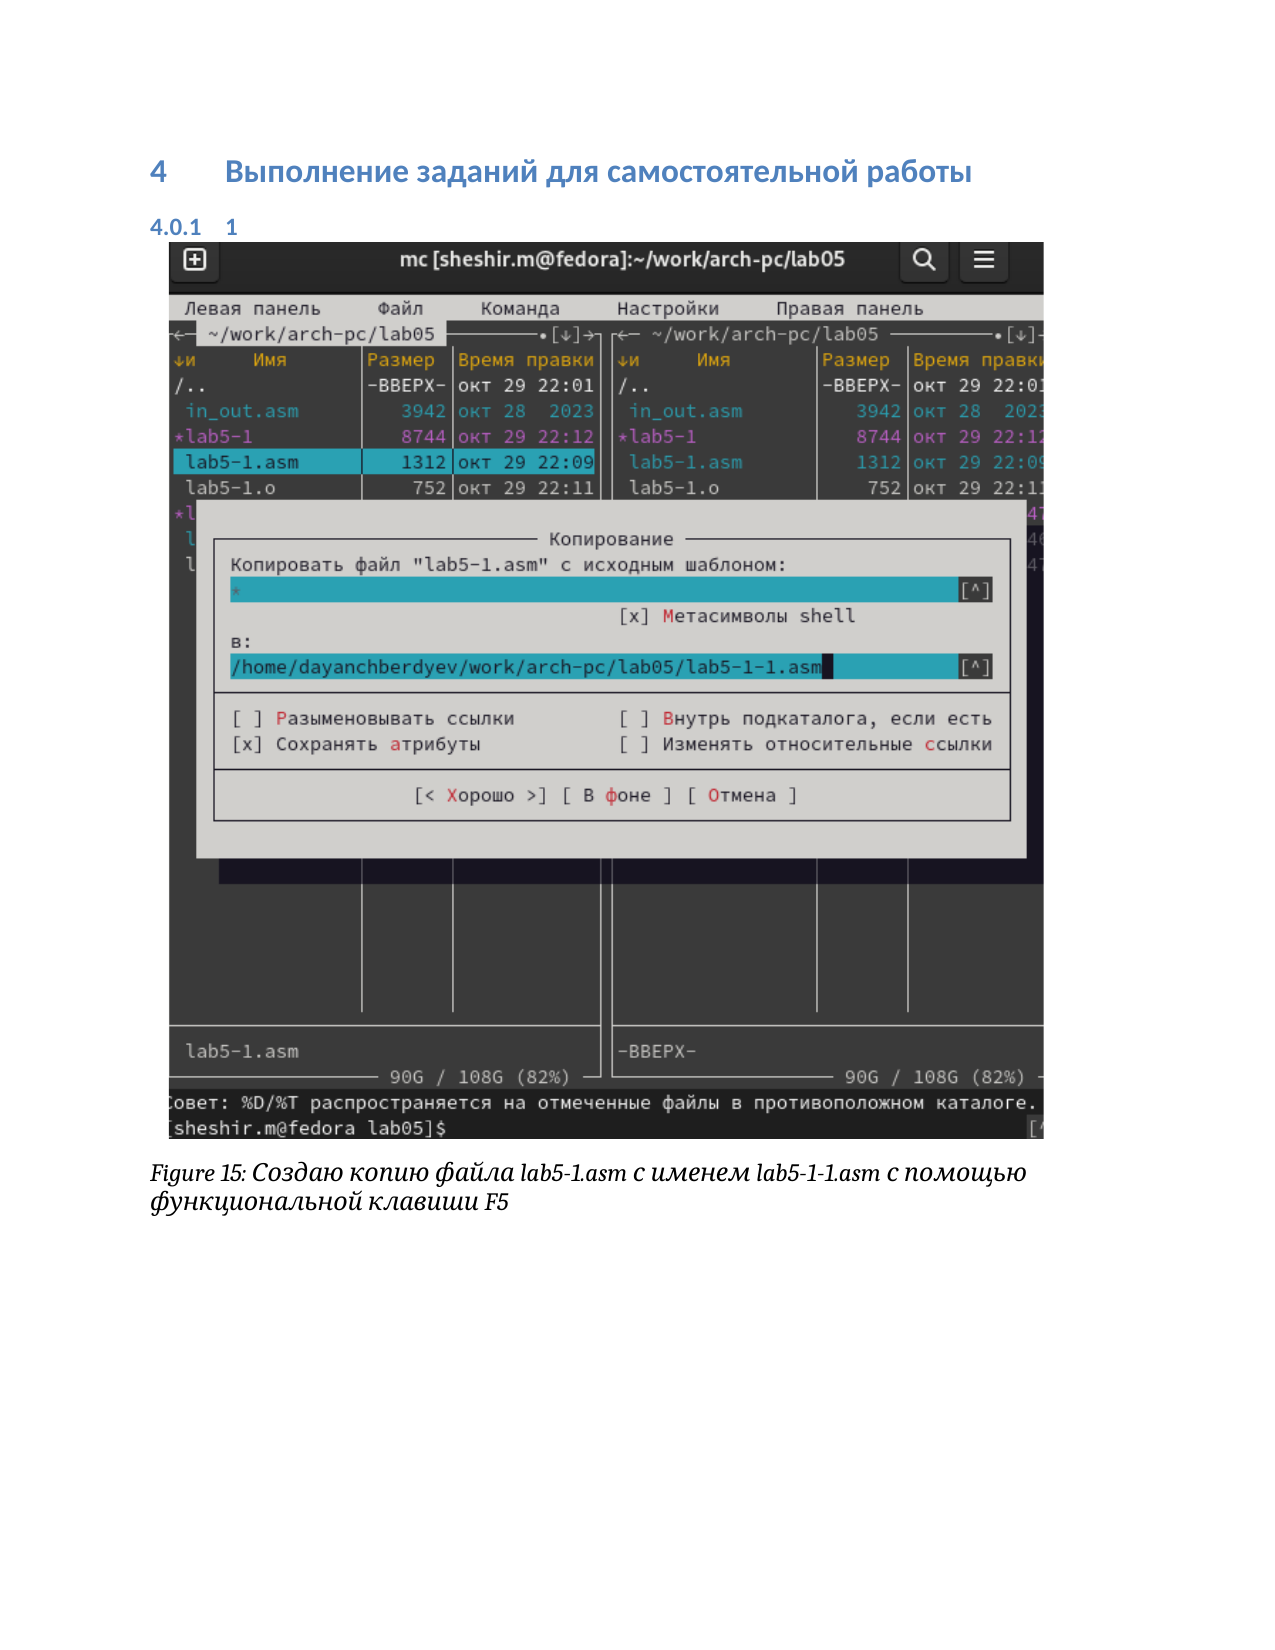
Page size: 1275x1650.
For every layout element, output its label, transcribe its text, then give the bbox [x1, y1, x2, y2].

subtitle 4 Выполнение заданий для самостоятельной работы [150, 150, 1125, 191]
text Figure 15: Создаю копию файла lab5-1.asm с именем lab5-1-1.asm с помощью функциональной клавиши F5 [150, 1159, 1125, 1217]
picture [168, 242, 1044, 1139]
subtitle 4.0.1 1 [150, 212, 1125, 242]
